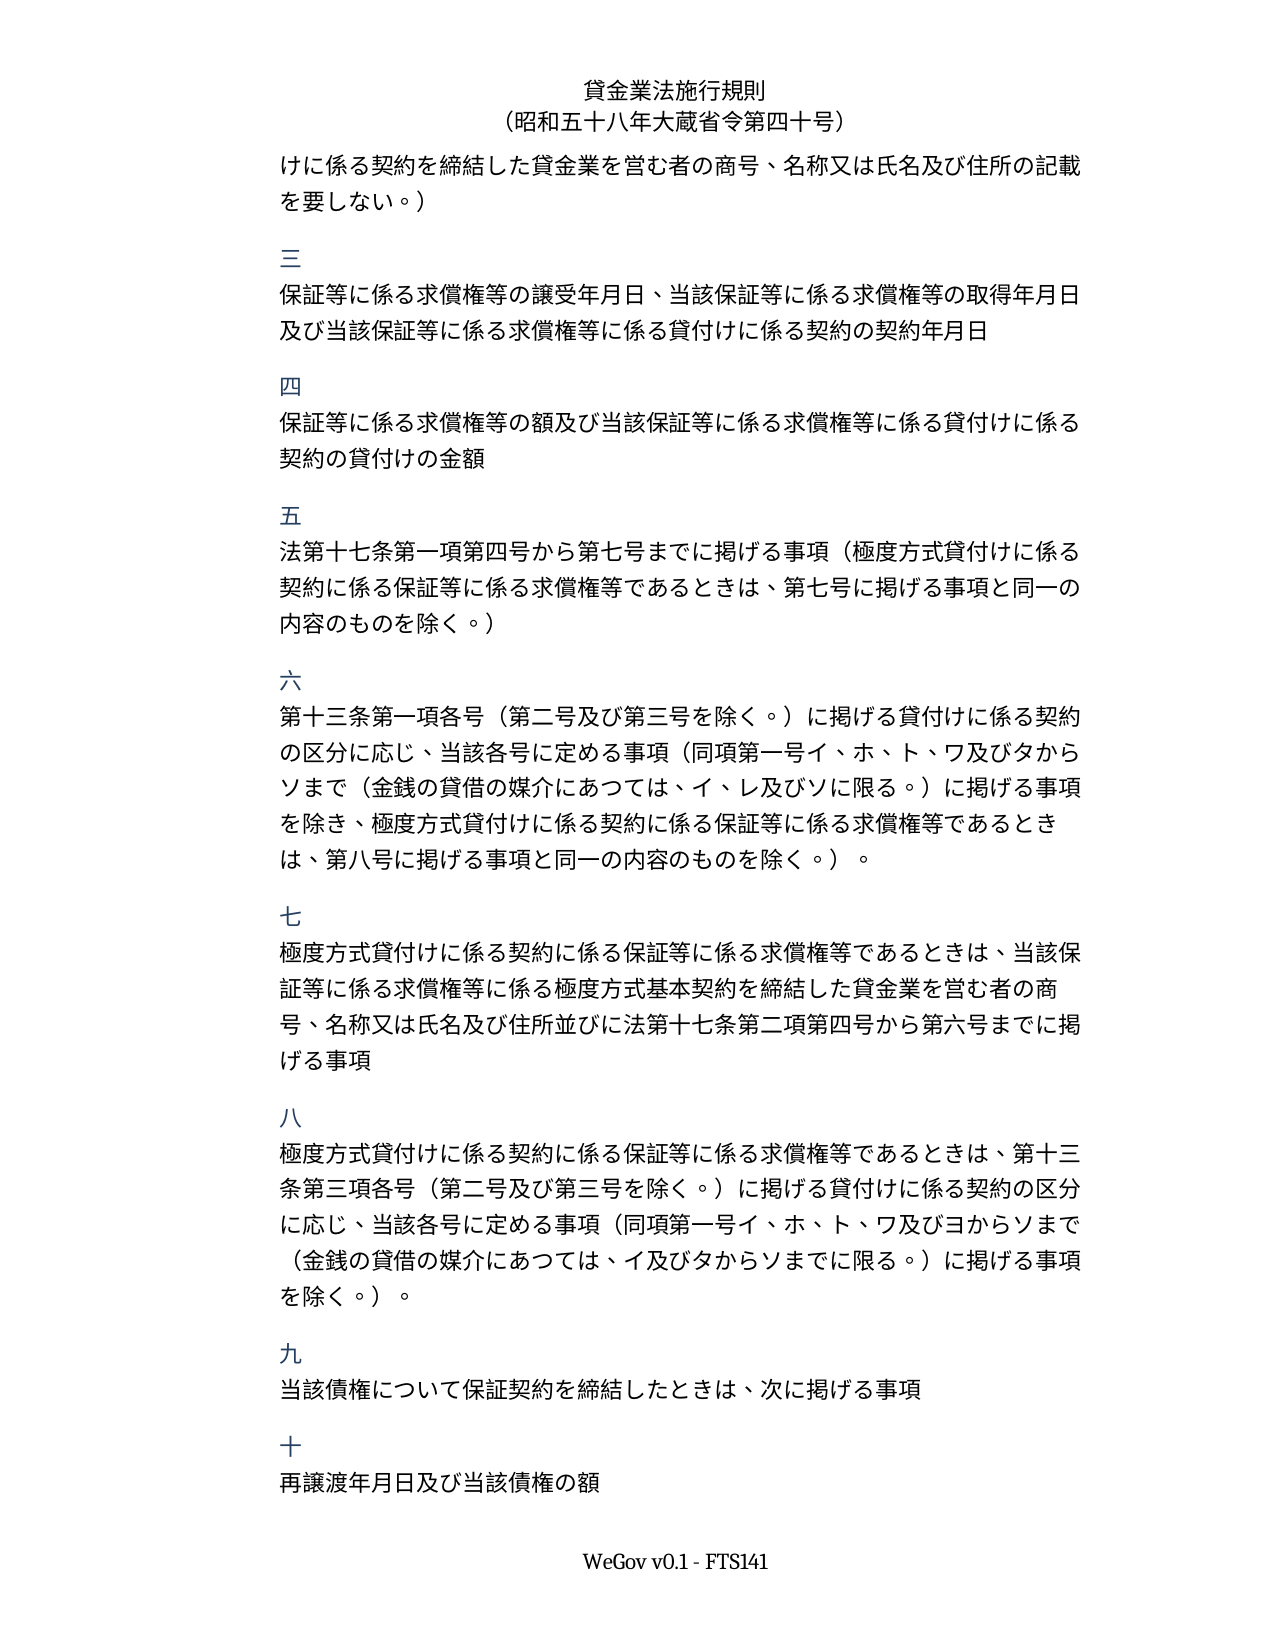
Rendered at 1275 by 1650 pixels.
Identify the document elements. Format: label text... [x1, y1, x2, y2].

subtitle 八 [279, 1102, 1087, 1133]
subtitle 九 [279, 1338, 1087, 1369]
subtitle 三 [279, 243, 1087, 274]
subtitle 七 [279, 901, 1087, 932]
subtitle 五 [279, 500, 1087, 531]
text 第十三条第一項各号（第二号及び第三号を除く。）に掲げる貸付けに係る契約の区分に応じ、当該各号に定める事項（同項第一号イ、ホ、ト、ワ及びタからソまで（金銭の貸借の媒介にあつては、イ、レ及びソに限る。）に掲げる事項を除き、極度方式貸付けに係る契約に係る保証等に係る求償権等であるときは、第八号に掲げる事項と同一の内容のものを除く。）。 [279, 701, 1087, 876]
text 保証等に係る求償権等の額及び当該保証等に係る求償権等に係る貸付けに係る契約の貸付けの金額 [279, 407, 1087, 474]
text 極度方式貸付けに係る契約に係る保証等に係る求償権等であるときは、第十三条第三項各号（第二号及び第三号を除く。）に掲げる貸付けに係る契約の区分に応じ、当該各号に定める事項（同項第一号イ、ホ、ト、ワ及びヨからソまで（金銭の貸借の媒介にあつては、イ及びタからソまでに限る。）に掲げる事項を除く。）。 [279, 1137, 1087, 1312]
text 法第十七条第一項第四号から第七号までに掲げる事項（極度方式貸付けに係る契約に係る保証等に係る求償権等であるときは、第七号に掲げる事項と同一の内容のものを除く。） [279, 536, 1087, 639]
text 保証等に係る求償権等の譲受年月日、当該保証等に係る求償権等の取得年月日及び当該保証等に係る求償権等に係る貸付けに係る契約の契約年月日 [279, 279, 1087, 346]
subtitle 六 [279, 664, 1087, 696]
subtitle 十 [279, 1431, 1087, 1462]
text 再譲渡年月日及び当該債権の額 [279, 1467, 1087, 1498]
subtitle 四 [279, 371, 1087, 403]
text 当該債権について保証契約を締結したときは、次に掲げる事項 [279, 1374, 1087, 1405]
text 極度方式貸付けに係る契約に係る保証等に係る求償権等であるときは、当該保証等に係る求償権等に係る極度方式基本契約を締結した貸金業を営む者の商号、名称又は氏名及び住所並びに法第十七条第二項第四号から第六号までに掲げる事項 [279, 937, 1087, 1076]
